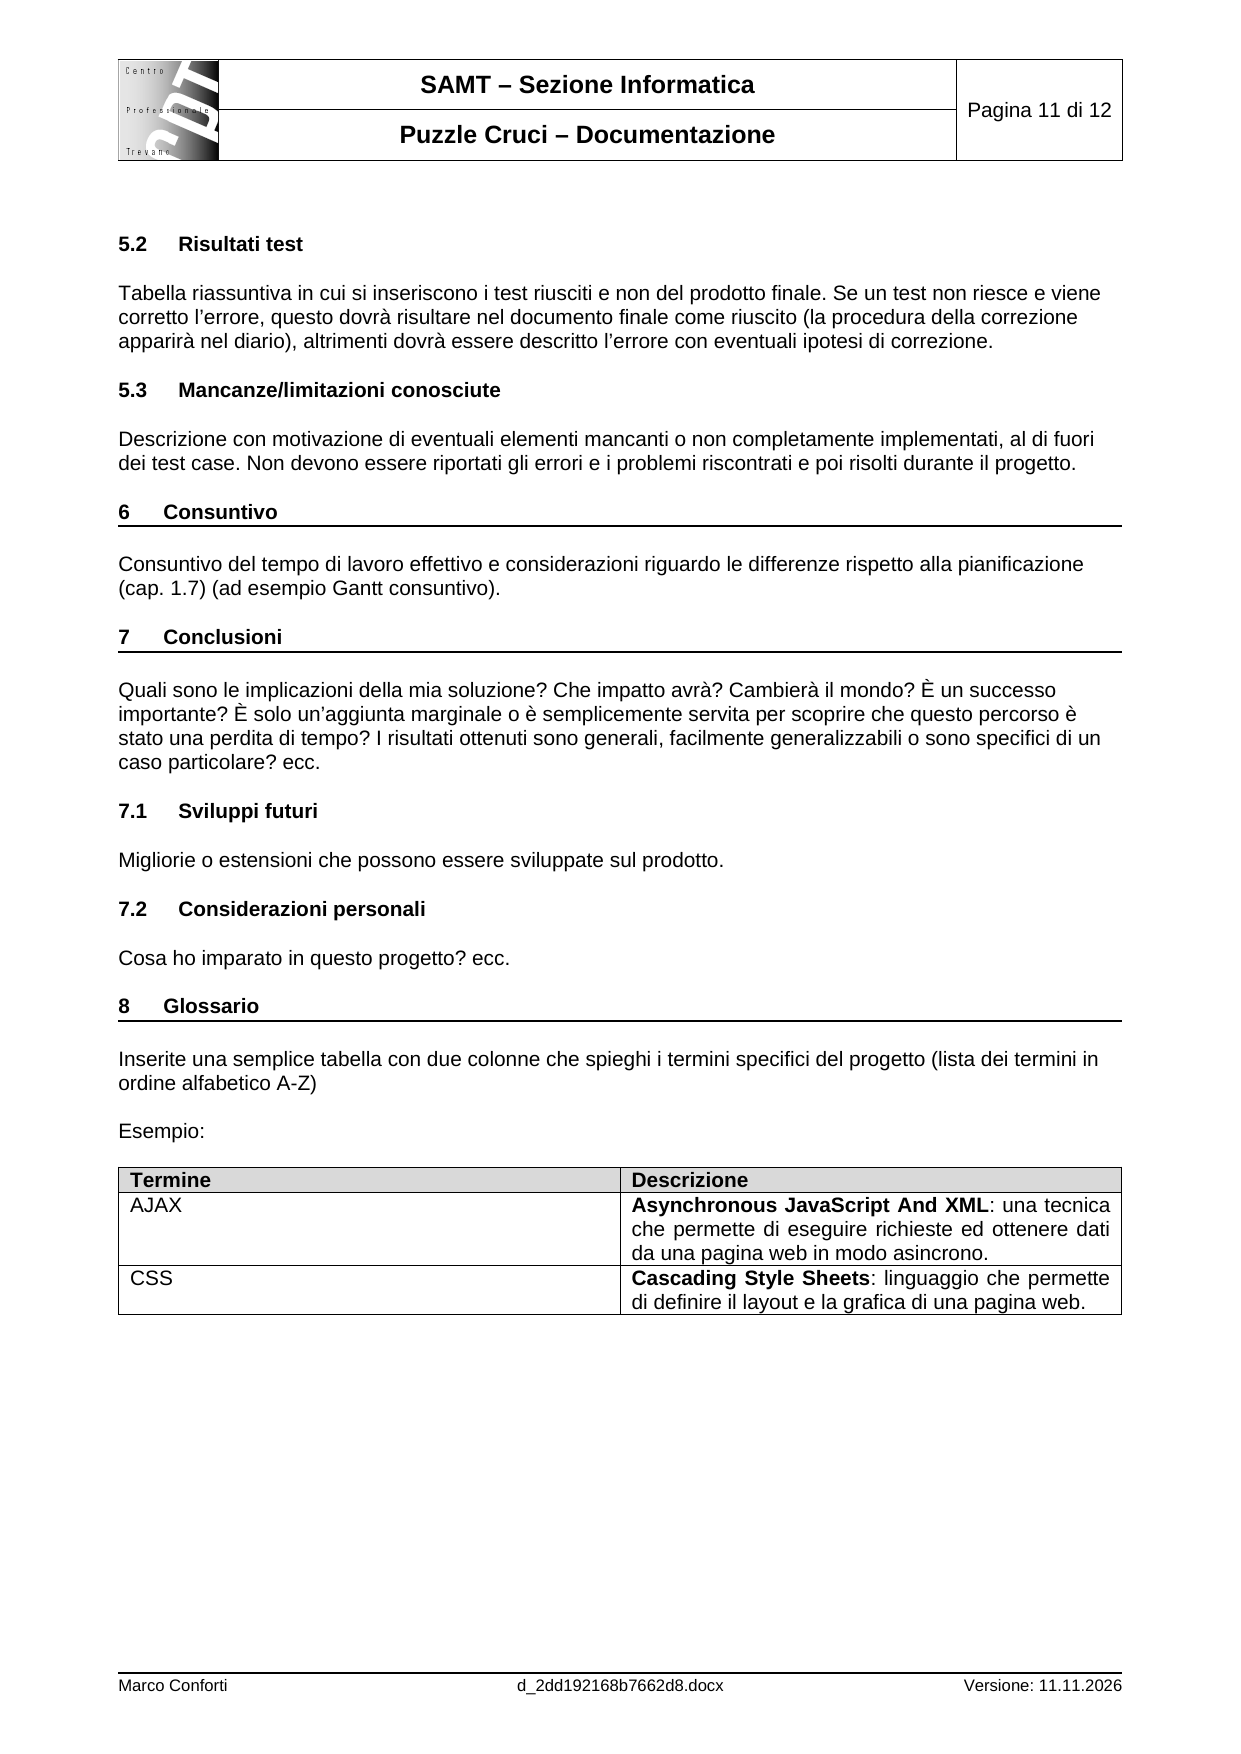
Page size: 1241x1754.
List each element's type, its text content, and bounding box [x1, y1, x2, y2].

subtitle Risultati test [118, 232, 1122, 256]
table_header Descrizione [621, 1168, 1121, 1192]
text Consuntivo del tempo di lavoro effettivo e considerazioni riguardo le differenze rispetto alla pianificazione (cap. 1.7) (ad esempio Gantt consuntivo). [118, 552, 1122, 600]
text Inserite una semplice tabella con due colonne che spieghi i termini specifici del progetto (lista dei termini in ordine alfabetico A-Z) [118, 1047, 1122, 1095]
table_cell Cascading Style Sheets: linguaggio che permette di definire il layout e la grafica di una pagina web. [621, 1266, 1121, 1313]
subtitle Considerazioni personali [118, 896, 1122, 920]
subtitle Mancanze/limitazioni conosciute [118, 378, 1122, 402]
subtitle Glossario [118, 994, 1122, 1020]
table_cell AJAX [119, 1193, 620, 1264]
text Cosa ho imparato in questo progetto? ecc. [118, 945, 1122, 969]
table_header Termine [119, 1168, 620, 1192]
picture [118, 60, 219, 160]
text Quali sono le implicazioni della mia soluzione? Che impatto avrà? Cambierà il mondo? È un successo importante? È solo un’aggiunta marginale o è semplicemente servita per scoprire che questo percorso è stato una perdita di tempo? I risultati ottenuti sono generali, facilmente generalizzabili o sono specifici di un caso particolare? ecc. [118, 678, 1122, 773]
subtitle Conclusioni [118, 625, 1122, 651]
subtitle Sviluppi futuri [118, 798, 1122, 822]
text Migliorie o estensioni che possono essere sviluppate sul prodotto. [118, 847, 1122, 871]
table_cell CSS [119, 1266, 620, 1313]
table_cell Asynchronous JavaScript And XML: una tecnica che permette di eseguire richieste ed ottenere dati da una pagina web in modo asincrono. [621, 1193, 1121, 1264]
text Tabella riassuntiva in cui si inseriscono i test riusciti e non del prodotto finale. Se un test non riesce e viene corretto l’errore, questo dovrà risultare nel documento finale come riuscito (la procedura della correzione apparirà nel diario), altrimenti dovrà essere descritto l’errore con eventuali ipotesi di correzione. [118, 281, 1122, 353]
text Descrizione con motivazione di eventuali elementi mancanti o non completamente implementati, al di fuori dei test case. Non devono essere riportati gli errori e i problemi riscontrati e poi risolti durante il progetto. [118, 427, 1122, 474]
text Esempio: [118, 1119, 1122, 1143]
subtitle Consuntivo [118, 499, 1122, 525]
